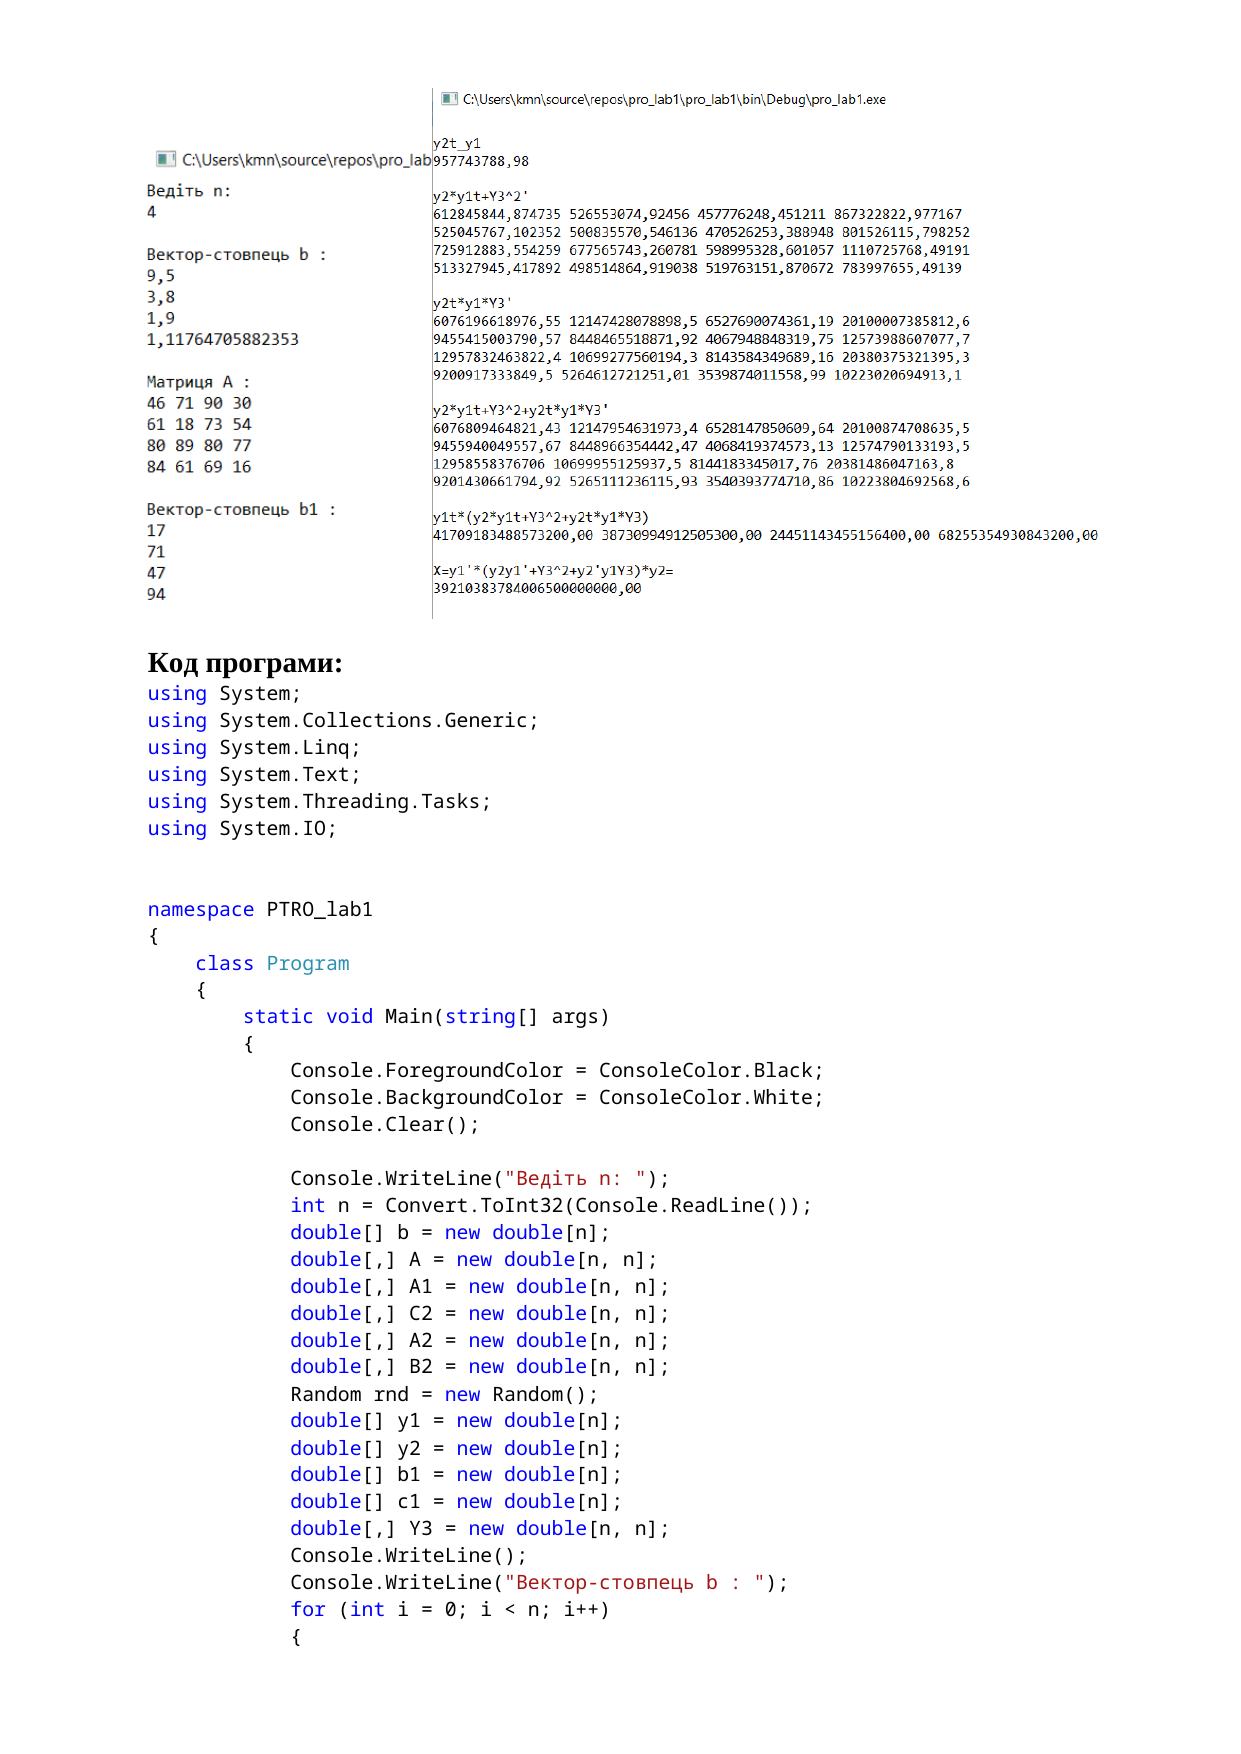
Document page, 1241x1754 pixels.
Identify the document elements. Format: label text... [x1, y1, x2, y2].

text double[] y2 = new double[n]; [148, 1434, 1152, 1461]
picture [147, 88, 1128, 619]
text Console.Clear(); [148, 1111, 1152, 1138]
text Console.ForegroundColor = ConsoleColor.Black; [148, 1057, 1152, 1084]
text double[,] C2 = new double[n, n]; [148, 1299, 1152, 1326]
text double[,] A1 = new double[n, n]; [148, 1272, 1152, 1299]
text Код програми: [148, 645, 1152, 679]
text double[,] A = new double[n, n]; [148, 1245, 1152, 1272]
text Console.WriteLine(); [148, 1542, 1152, 1569]
text using System.Linq; [148, 733, 1152, 760]
text double[] c1 = new double[n]; [148, 1488, 1152, 1515]
text double[] b = new double[n]; [148, 1218, 1152, 1245]
text double[,] B2 = new double[n, n]; [148, 1353, 1152, 1380]
text using System.IO; [148, 814, 1152, 841]
text { [148, 922, 1152, 949]
text double[] b1 = new double[n]; [148, 1461, 1152, 1488]
text double[,] Y3 = new double[n, n]; [148, 1515, 1152, 1542]
text Console.WriteLine("Вектор-стовпець b : "); [148, 1569, 1152, 1596]
text double[,] A2 = new double[n, n]; [148, 1326, 1152, 1353]
text using System.Threading.Tasks; [148, 787, 1152, 814]
text namespace PTRO_lab1 [148, 895, 1152, 922]
text for (int i = 0; i < n; i++) [148, 1596, 1152, 1623]
text { [148, 976, 1152, 1003]
text class Program [148, 949, 1152, 976]
text { [148, 1030, 1152, 1057]
text double[] y1 = new double[n]; [148, 1407, 1152, 1434]
text { [148, 1623, 1152, 1649]
text using System; [148, 679, 1152, 706]
text using System.Text; [148, 760, 1152, 787]
text int n = Convert.ToInt32(Console.ReadLine()); [148, 1191, 1152, 1218]
text Console.BackgroundColor = ConsoleColor.White; [148, 1084, 1152, 1111]
text Random rnd = new Random(); [148, 1380, 1152, 1407]
text Console.WriteLine("Ведiть n: "); [148, 1164, 1152, 1191]
text using System.Collections.Generic; [148, 706, 1152, 733]
text static void Main(string[] args) [148, 1003, 1152, 1030]
